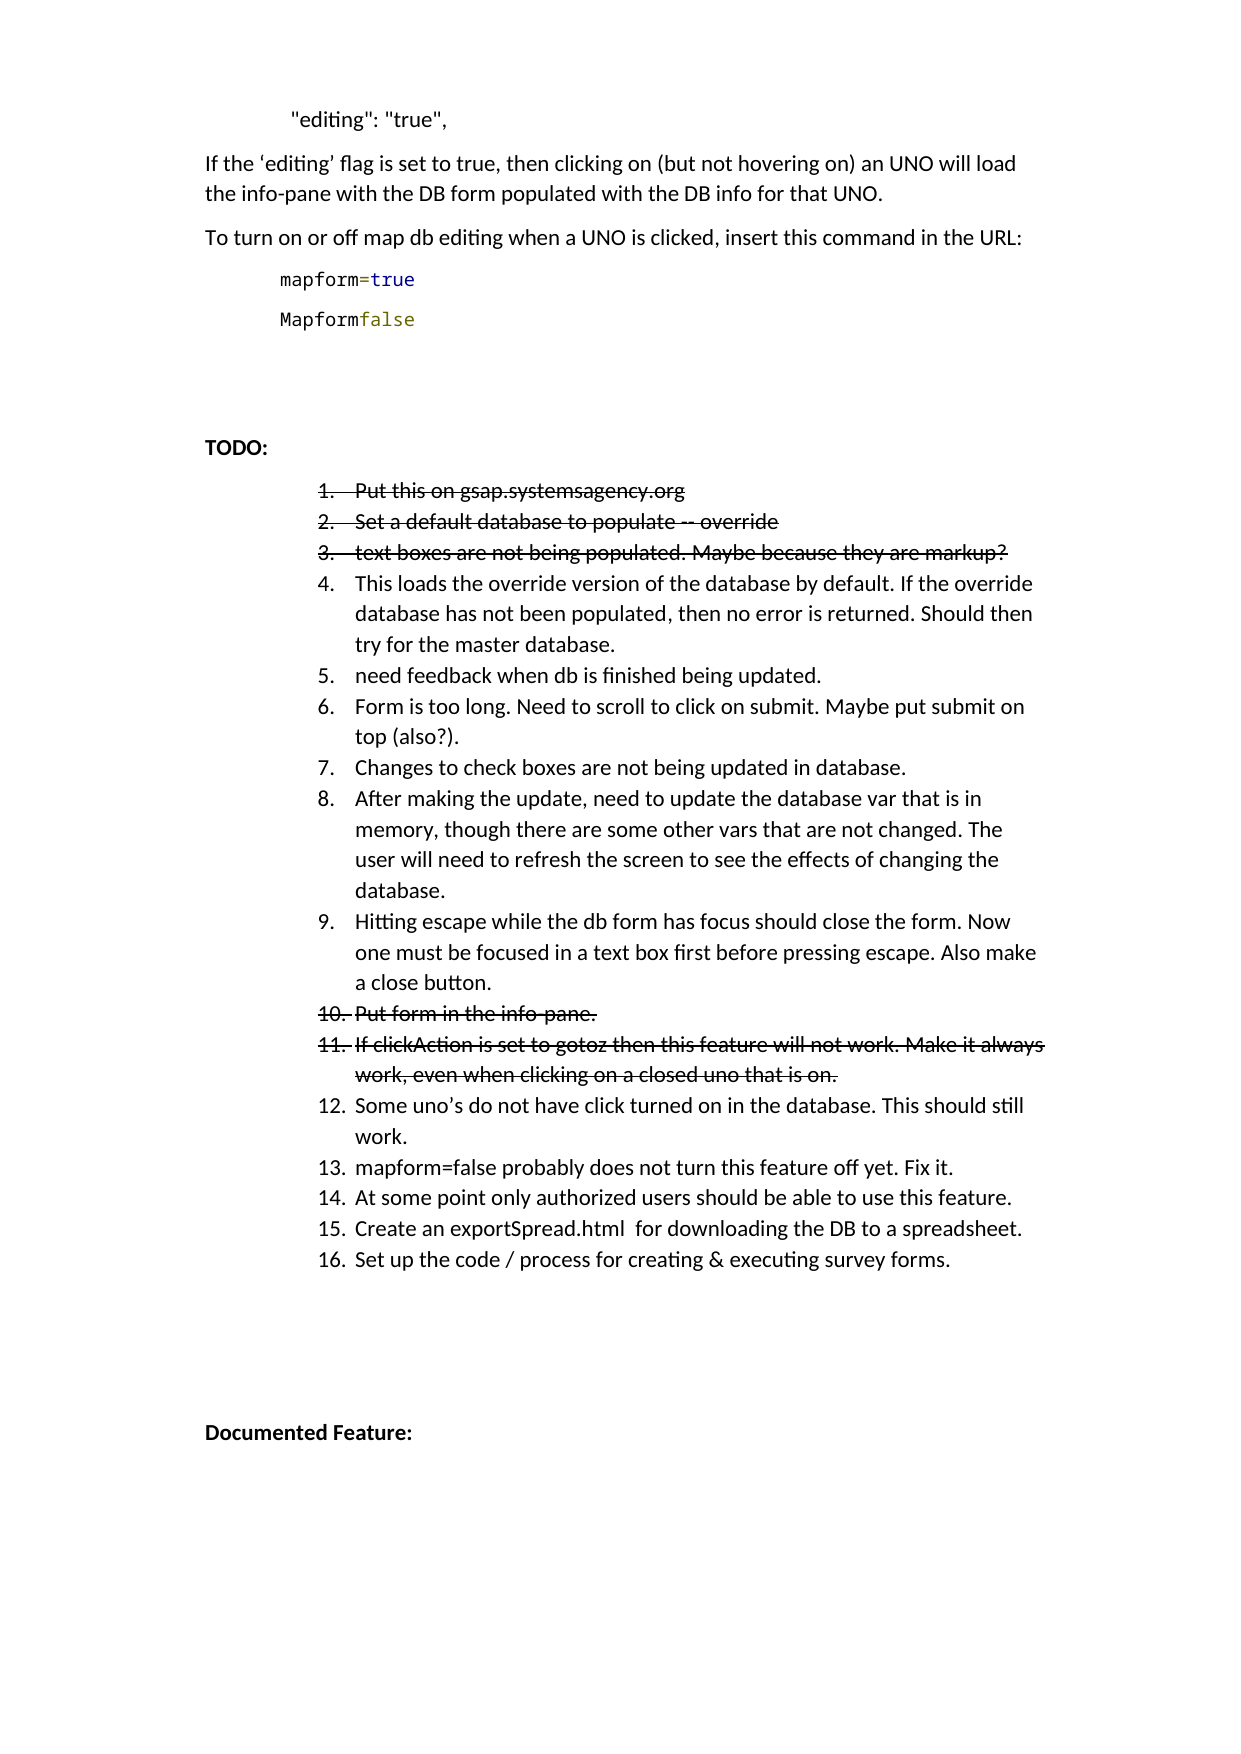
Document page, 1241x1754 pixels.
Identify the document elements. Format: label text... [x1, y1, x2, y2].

list This loads the override version of the database by default. If the override database has not been populated, then no error is returned. Should then try for the master database. [317, 569, 1049, 658]
list Some uno’s do not have click turned on in the database. This should still work. [317, 1091, 1049, 1150]
list Create an exportSpread.html for downloading the DB to a spreadsheet. [317, 1214, 1049, 1242]
text TODO: [205, 433, 1049, 461]
text If the ‘editing’ flag is set to true, then clicking on (but not hovering on) an UNO will load the info-pane with the DB form populated with the DB info for that UNO. [205, 149, 1049, 207]
list At some point only authorized users should be able to use this feature. [317, 1183, 1049, 1211]
list After making the update, need to update the database var that is in memory, though there are some other vars that are not changed. The user will need to refresh the screen to see the effects of changing the database. [317, 784, 1049, 904]
text Mapformfalse [280, 306, 1049, 332]
list Set up the code / process for creating & executing survey forms. [317, 1245, 1049, 1273]
list need feedback when db is finished being updated. [317, 661, 1049, 689]
text To turn on or off map db editing when a UNO is clicked, insert this command in the URL: [205, 223, 1049, 251]
text "editing": "true", [205, 106, 1049, 133]
list text boxes are not being populated. Maybe because they are markup? [317, 538, 1049, 566]
text mapform=true [280, 266, 1049, 291]
list Form is too long. Need to scroll to click on submit. Maybe put submit on top (also?). [317, 692, 1049, 751]
list Set a default database to populate -- override [317, 507, 1049, 535]
text Documented Feature: [205, 1418, 1049, 1446]
list Put this on gsap.systemsagency.org [317, 477, 1049, 505]
list If clickAction is set to gotoz then this feature will not work. Make it always work, even when clicking on a closed uno that is on. [317, 1030, 1049, 1088]
list Put form in the info-pane. [317, 999, 1049, 1027]
list mapform=false probably does not turn this feature off yet. Fix it. [317, 1153, 1049, 1181]
list Hitting escape while the db form has focus should close the form. Now one must be focused in a text box first before pressing escape. Also make a close button. [317, 907, 1049, 996]
list Changes to check boxes are not being updated in database. [317, 753, 1049, 781]
